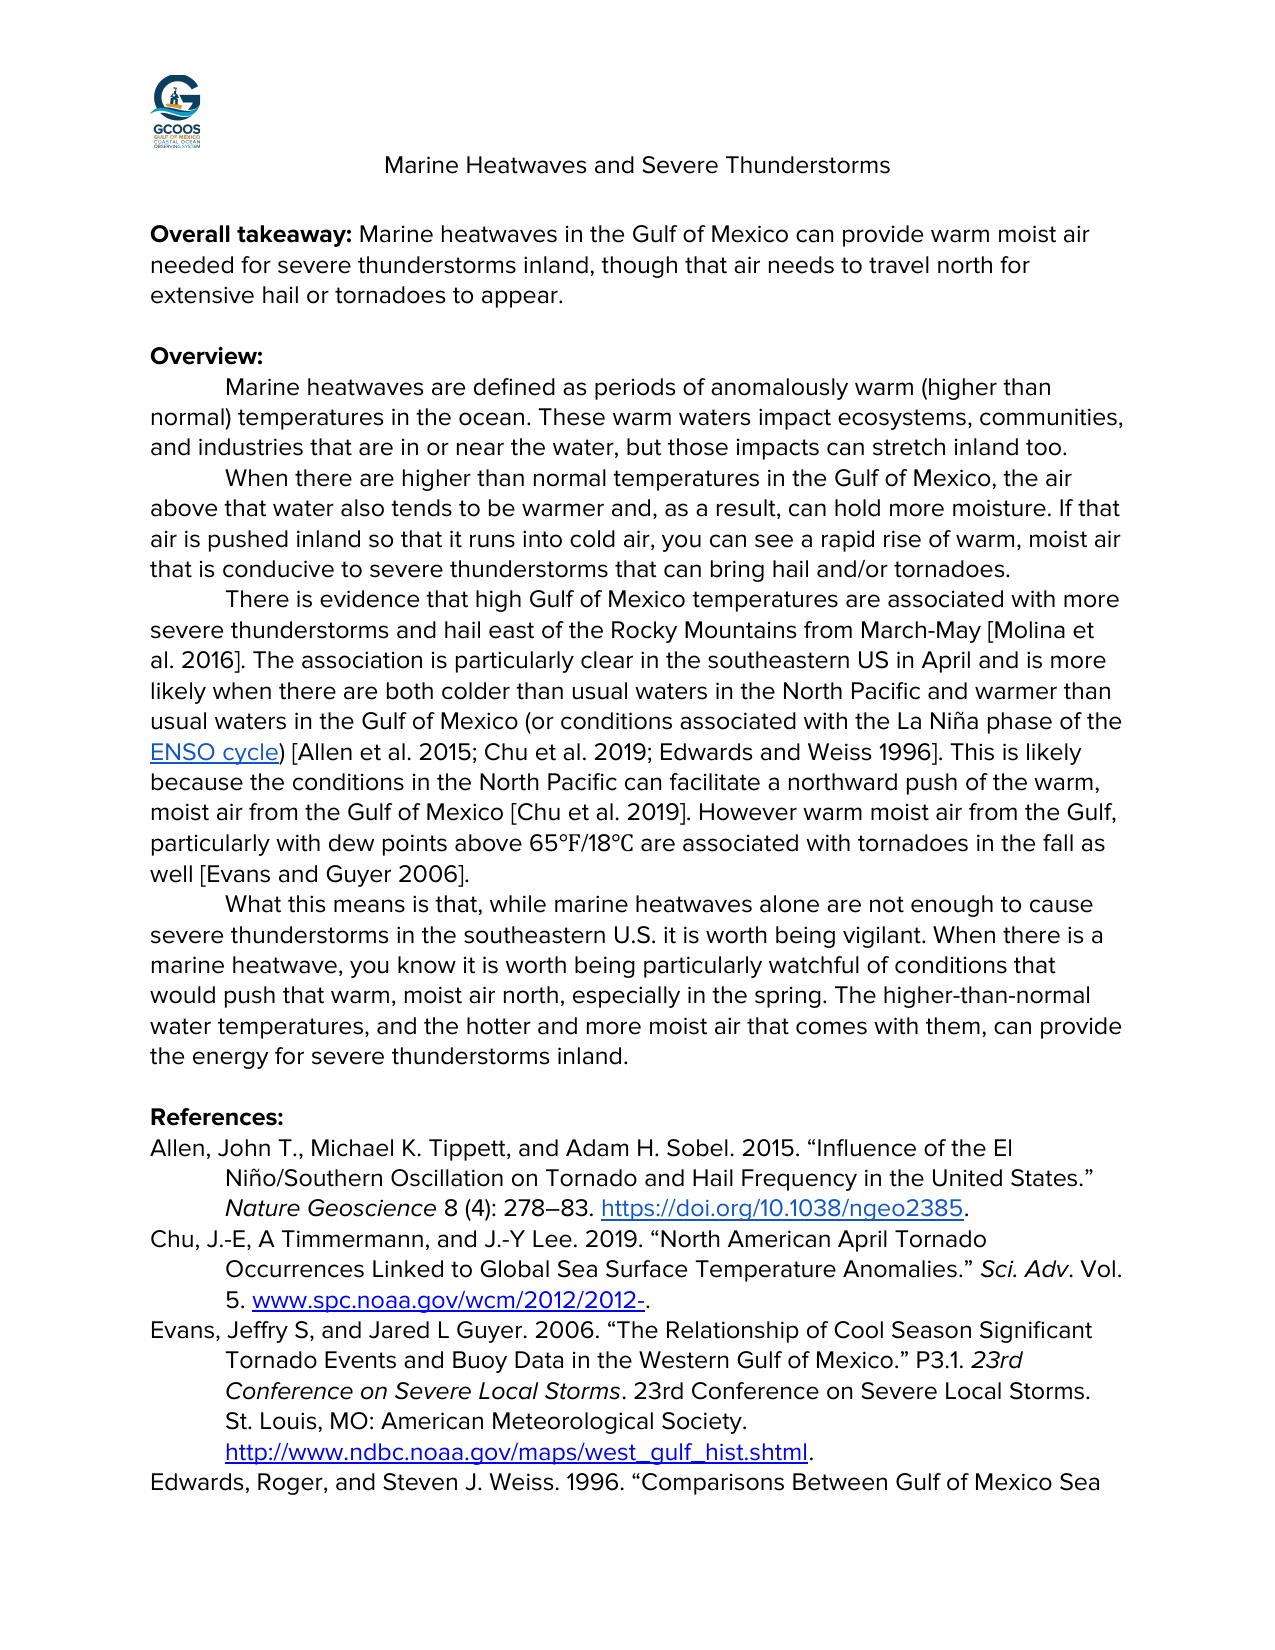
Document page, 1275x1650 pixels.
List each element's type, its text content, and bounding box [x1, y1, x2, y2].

text Chu, J.-E, A Timmermann, and J.-Y Lee. 2019. “North American April Tornado Occurrences Linked to Global Sea Surface Temperature Anomalies.” Sci. Adv. Vol. 5. www.spc.noaa.gov/wcm/2012/2012-. [150, 1224, 1125, 1316]
text Allen, John T., Michael K. Tippett, and Adam H. Sobel. 2015. “Influence of the El Niño/Southern Oscillation on Tornado and Hail Frequency in the United States.” Nature Geoscience 8 (4): 278–83. https://doi.org/10.1038/ngeo2385. [150, 1133, 1125, 1224]
text There is evidence that high Gulf of Mexico temperatures are associated with more severe thunderstorms and hail east of the Rocky Mountains from March-May [Molina et al. 2016]. The association is particularly clear in the southeastern US in April and is more likely when there are both colder than usual waters in the North Pacific and warmer than usual waters in the Gulf of Mexico (or conditions associated with the La Niña phase of the ENSO cycle) [Allen et al. 2015; Chu et al. 2019; Edwards and Weiss 1996]. This is likely because the conditions in the North Pacific can facilitate a northward push of the warm, moist air from the Gulf of Mexico [Chu et al. 2019]. However warm moist air from the Gulf, particularly with dew points above 65℉/18℃ are associated with tornadoes in the fall as well [Evans and Guyer 2006]. [150, 585, 1125, 890]
text What this means is that, while marine heatwaves alone are not enough to cause severe thunderstorms in the southeastern U.S. it is worth being vigilant. When there is a marine heatwave, you know it is worth being particularly watchful of conditions that would push that warm, moist air north, especially in the spring. The higher-than-normal water temperatures, and the hotter and more moist air that comes with them, can provide the energy for severe thunderstorms inland. [150, 890, 1125, 1072]
text When there are higher than normal temperatures in the Gulf of Mexico, the air above that water also tends to be warmer and, as a result, can hold more moisture. If that air is pushed inland so that it runs into cold air, you can see a rapid rise of warm, moist air that is conducive to severe thunderstorms that can bring hail and/or tornadoes. [150, 463, 1125, 585]
text References: [150, 1103, 1125, 1133]
text Marine Heatwaves and Severe Thunderstorms [150, 150, 1125, 180]
text Overview: [150, 341, 1125, 372]
text Marine heatwaves are defined as periods of anomalously warm (higher than normal) temperatures in the ocean. These warm waters impact ecosystems, communities, and industries that are in or near the water, but those impacts can stretch inland too. [150, 372, 1125, 463]
picture [150, 75, 200, 148]
text Overall takeaway: Marine heatwaves in the Gulf of Mexico can provide warm moist air needed for severe thunderstorms inland, though that air needs to travel north for extensive hail or tornadoes to appear. [150, 220, 1125, 311]
text Evans, Jeffry S, and Jared L Guyer. 2006. “The Relationship of Cool Season Significant Tornado Events and Buoy Data in the Western Gulf of Mexico.” P3.1. 23rd Conference on Severe Local Storms. 23rd Conference on Severe Local Storms. St. Louis, MO: American Meteorological Society. http://www.ndbc.noaa.gov/maps/west_gulf_hist.shtml. [150, 1316, 1125, 1468]
